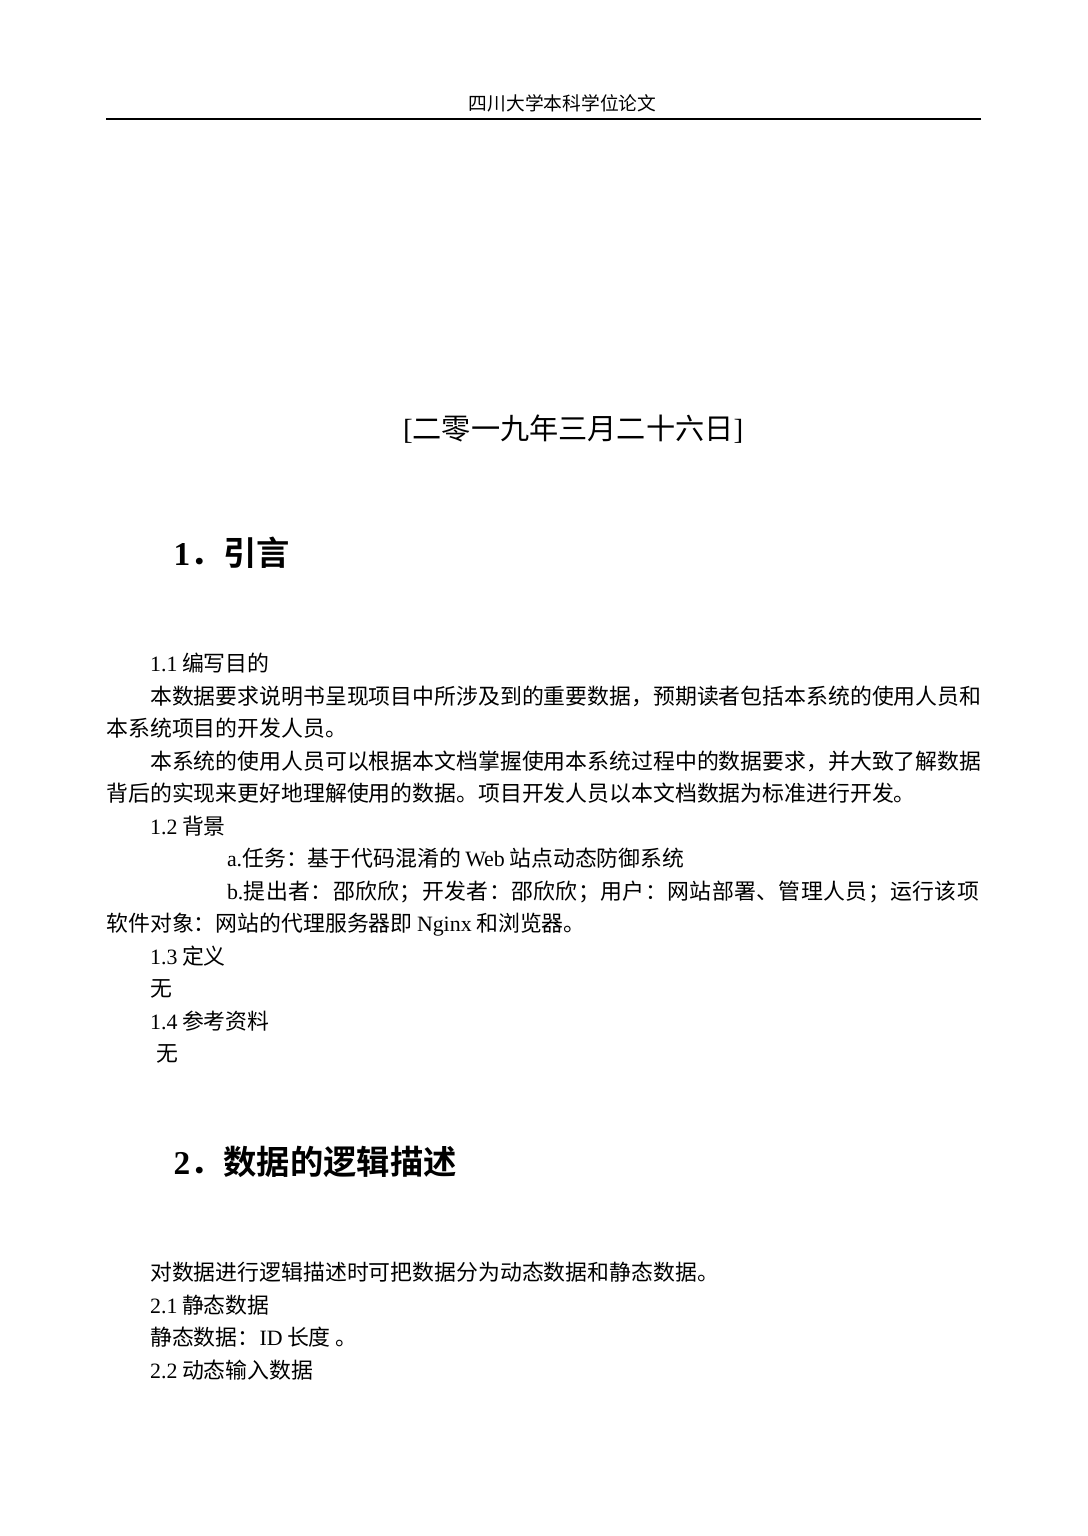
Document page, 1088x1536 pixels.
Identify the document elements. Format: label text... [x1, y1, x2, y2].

text 无 [106, 1036, 981, 1068]
text 1.2背景 [106, 808, 981, 841]
text 2.1静态数据 [106, 1287, 981, 1320]
text 本数据要求说明书呈现项目中所涉及到的重要数据，预期读者包括本系统的使用人员和本系统项目的开发人员。 [106, 678, 981, 743]
text 无 [106, 971, 981, 1003]
subtitle 2．数据的逻辑描述 [106, 1128, 981, 1193]
text 2.2动态输入数据 [106, 1352, 981, 1385]
text 静态数据：ID长度 。 [106, 1320, 981, 1352]
subtitle 1．引言 [106, 518, 981, 583]
text 1.4参考资料 [106, 1003, 981, 1036]
text 对数据进行逻辑描述时可把数据分为动态数据和静态数据。 [106, 1255, 981, 1287]
text 1.1编写目的 [106, 646, 981, 678]
text 1.3定义 [106, 938, 981, 971]
text [二零一九年三月二十六日] [106, 394, 981, 459]
text b.提出者：邵欣欣；开发者：邵欣欣；用户：网站部署、管理人员；运行该项软件对象：网站的代理服务器即Nginx和浏览器。 [106, 873, 981, 938]
text a.任务：基于代码混淆的Web站点动态防御系统 [106, 841, 981, 873]
text 本系统的使用人员可以根据本文档掌握使用本系统过程中的数据要求，并大致了解数据背后的实现来更好地理解使用的数据。项目开发人员以本文档数据为标准进行开发。 [106, 743, 981, 808]
